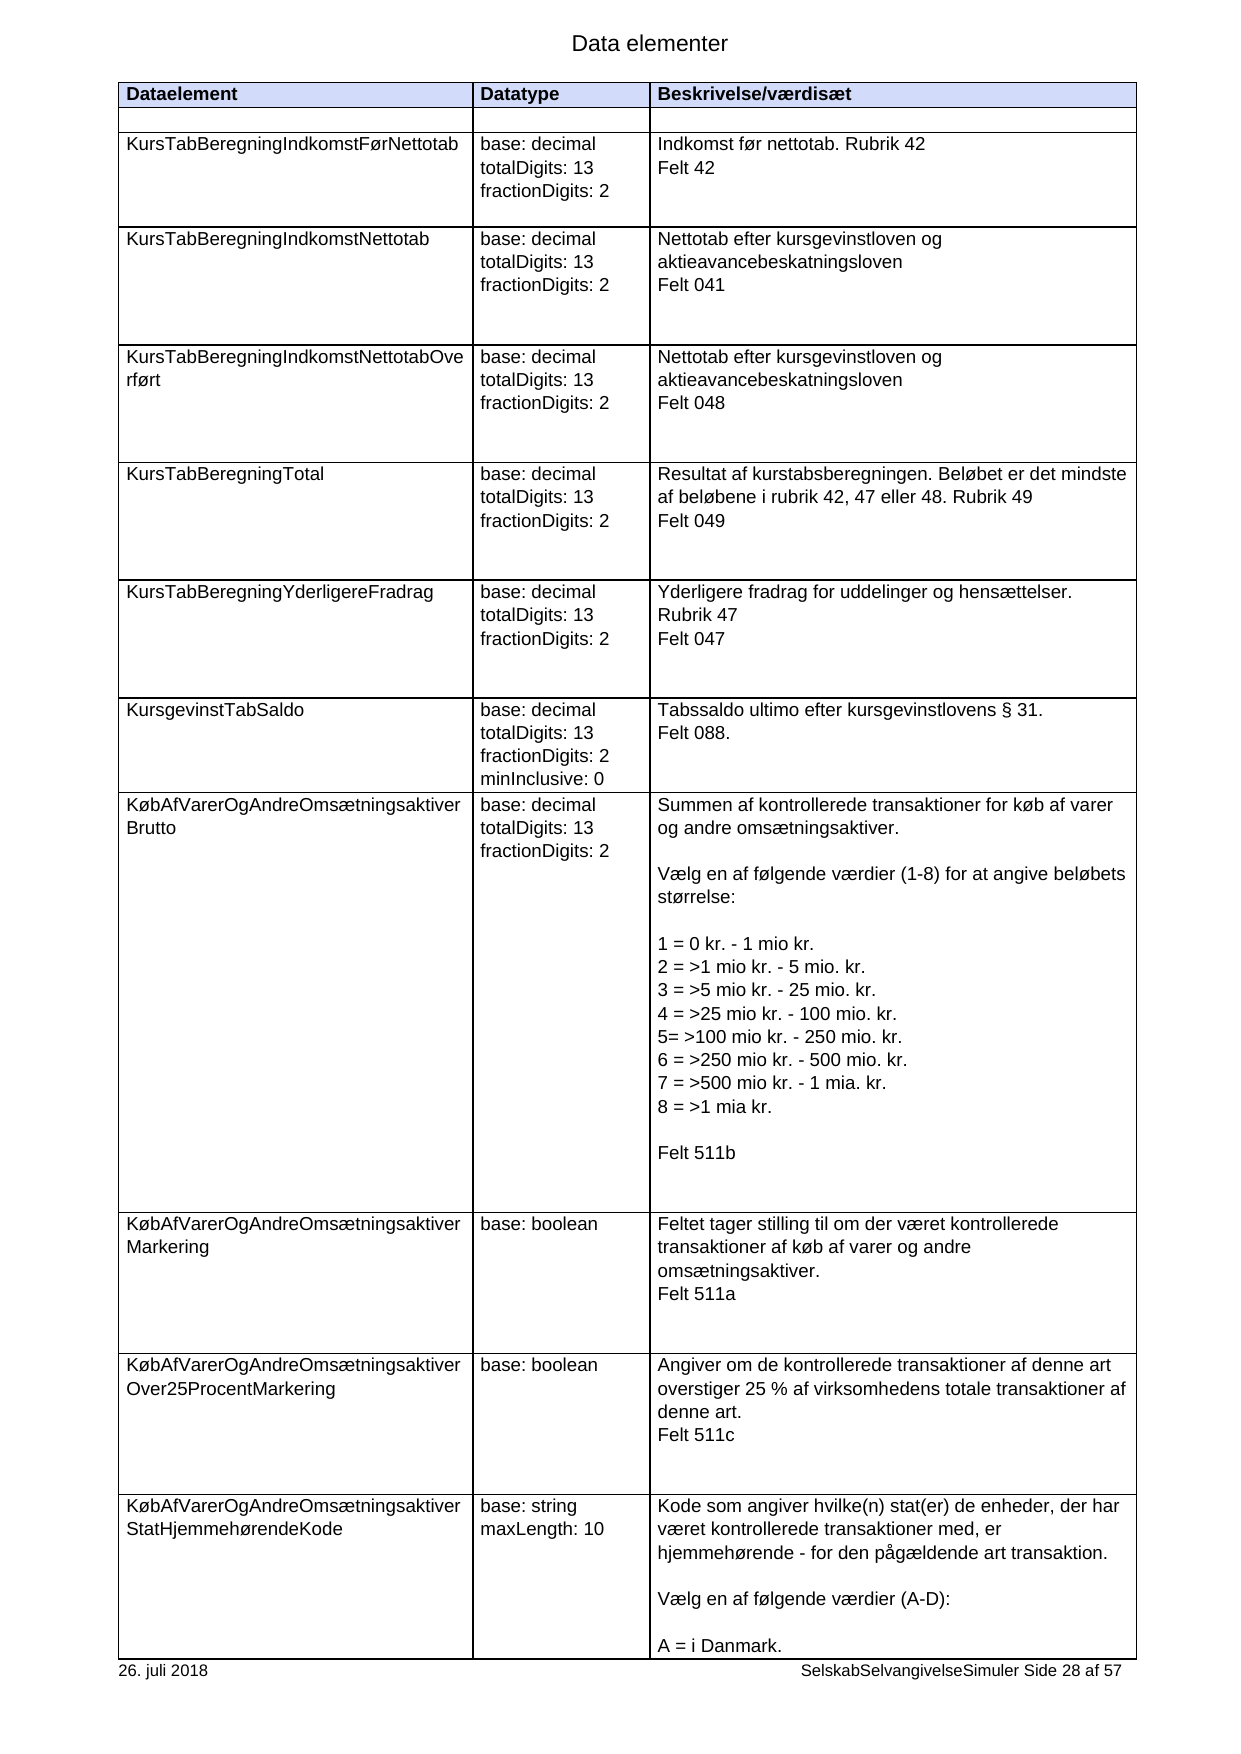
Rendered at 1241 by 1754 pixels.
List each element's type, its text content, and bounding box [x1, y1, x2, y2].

table_cell KursTabBeregningYderligereFradrag [119, 581, 472, 697]
table_cell Indkomst før nettotab. Rubrik 42 Felt 42 [651, 133, 1136, 226]
table_cell Tabssaldo ultimo efter kursgevinstlovens § 31. Felt 088. [651, 699, 1136, 792]
table_cell base: boolean [474, 1354, 649, 1493]
table_cell Yderligere fradrag for uddelinger og hensættelser. Rubrik 47 Felt 047 [651, 581, 1136, 697]
table_cell KøbAfVarerOgAndreOmsætningsaktiverMarkering [119, 1213, 472, 1352]
table_cell KursTabBeregningTotal [119, 463, 472, 579]
table_cell base: decimal totalDigits: 13 fractionDigits: 2 [474, 581, 649, 697]
table_cell base: decimal totalDigits: 13 fractionDigits: 2 minInclusive: 0 [474, 699, 649, 792]
table_cell base: boolean [474, 1213, 649, 1352]
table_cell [651, 1495, 1136, 1658]
table_cell KursTabBeregningIndkomstFørNettotab [119, 133, 472, 226]
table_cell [474, 1495, 649, 1658]
table_cell KursTabBeregningIndkomstNettotabOverført [119, 346, 472, 462]
table_cell KøbAfVarerOgAndreOmsætningsaktiverOver25ProcentMarkering [119, 1354, 472, 1493]
table_header Datatype [474, 83, 649, 107]
table_header Dataelement [119, 83, 472, 107]
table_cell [474, 108, 649, 132]
table_cell Nettotab efter kursgevinstloven og aktieavancebeskatningsloven Felt 048 [651, 346, 1136, 462]
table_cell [119, 1495, 472, 1658]
table_cell Summen af kontrollerede transaktioner for køb af varer og andre omsætningsaktiver. Vælg en af følgende værdier (1-8) for at angive beløbets størrelse: 1 = 0 kr. - 1 mio kr. 2 = >1 mio kr. - 5 mio. kr. 3 = >5 mio kr. - 25 mio. kr. 4 = >25 mio kr. - 100 mio. kr. 5= >100 mio kr. - 250 mio. kr. 6 = >250 mio kr. - 500 mio. kr. 7 = >500 mio kr. - 1 mia. kr. 8 = >1 mia kr. Felt 511b [651, 793, 1136, 1212]
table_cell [474, 228, 649, 344]
table_cell base: decimal totalDigits: 13 fractionDigits: 2 [474, 463, 649, 579]
table_cell Angiver om de kontrollerede transaktioner af denne art overstiger 25 % af virksomhedens totale transaktioner af denne art. Felt 511c [651, 1354, 1136, 1493]
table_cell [119, 108, 472, 132]
table_cell base: decimal totalDigits: 13 fractionDigits: 2 [474, 346, 649, 462]
table_cell KursTabBeregningIndkomstNettotab [119, 228, 472, 344]
table_cell KursgevinstTabSaldo [119, 699, 472, 792]
table_cell base: decimal totalDigits: 13 fractionDigits: 2 [474, 793, 649, 1212]
table_header Beskrivelse/værdisæt [651, 83, 1136, 107]
table_cell Feltet tager stilling til om der været kontrollerede transaktioner af køb af varer og andre omsætningsaktiver. Felt 511a [651, 1213, 1136, 1352]
table_cell Nettotab efter kursgevinstloven og aktieavancebeskatningsloven Felt 041 [651, 228, 1136, 344]
table_cell KøbAfVarerOgAndreOmsætningsaktiverBrutto [119, 793, 472, 1212]
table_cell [651, 108, 1136, 132]
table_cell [474, 133, 649, 226]
table_cell Resultat af kurstabsberegningen. Beløbet er det mindste af beløbene i rubrik 42, 47 eller 48. Rubrik 49 Felt 049 [651, 463, 1136, 579]
